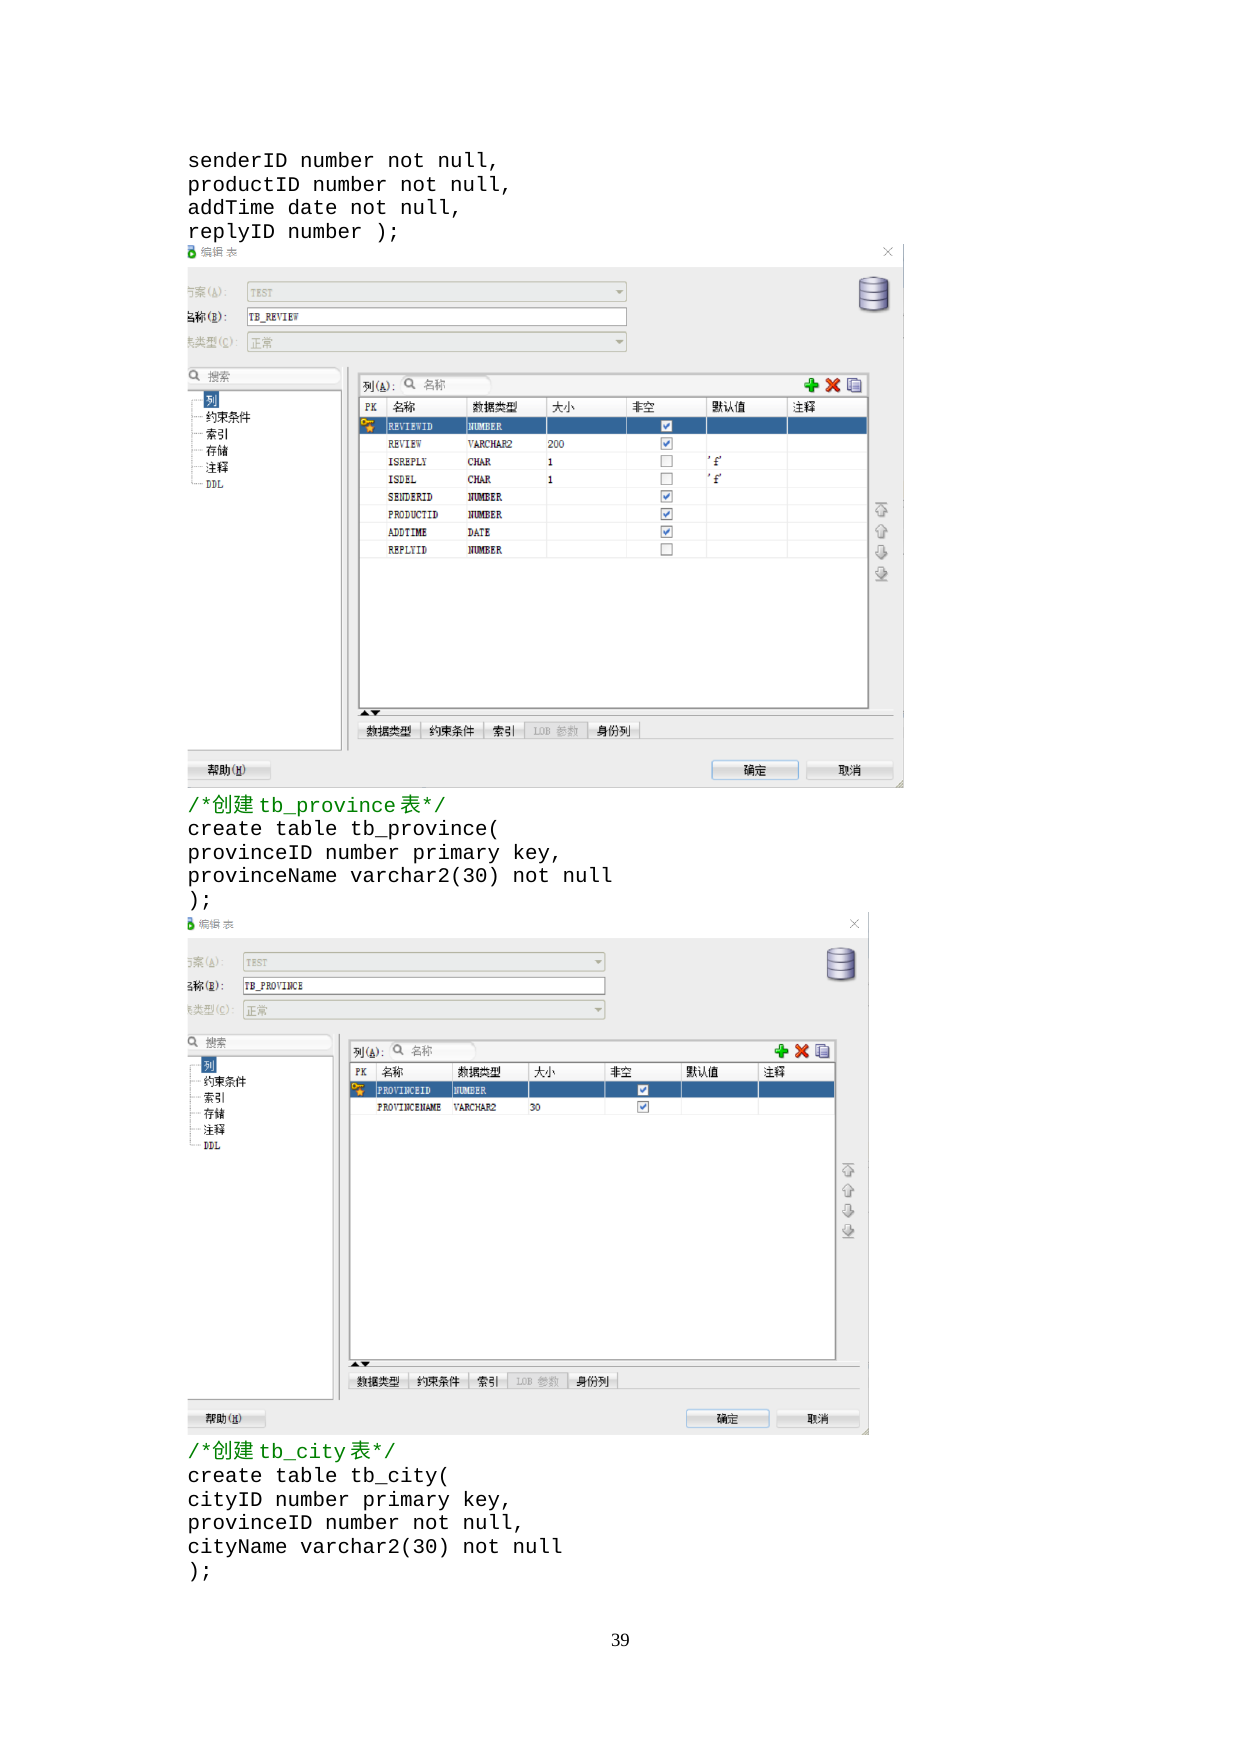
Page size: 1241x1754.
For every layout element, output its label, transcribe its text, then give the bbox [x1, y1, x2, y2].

text replyID number ); [187, 221, 1053, 244]
text provinceID number primary key, [187, 842, 1053, 866]
text /*创建tb_province表*/ [187, 788, 1053, 818]
text senderID number not null, [187, 150, 1053, 174]
text provinceName varchar2(30) not null [187, 866, 1053, 889]
text ); [187, 1560, 1053, 1583]
text provinceID number not null, [187, 1512, 1053, 1536]
text create table tb_province( [187, 818, 1053, 842]
text addTime date not null, [187, 197, 1053, 221]
text productID number not null, [187, 174, 1053, 197]
picture [187, 912, 869, 1435]
text create table tb_city( [187, 1465, 1053, 1489]
picture [187, 244, 904, 788]
text cityID number primary key, [187, 1489, 1053, 1512]
text ); [187, 889, 1053, 913]
text cityName varchar2(30) not null [187, 1536, 1053, 1560]
text /*创建tb_city表*/ [187, 1435, 1053, 1465]
